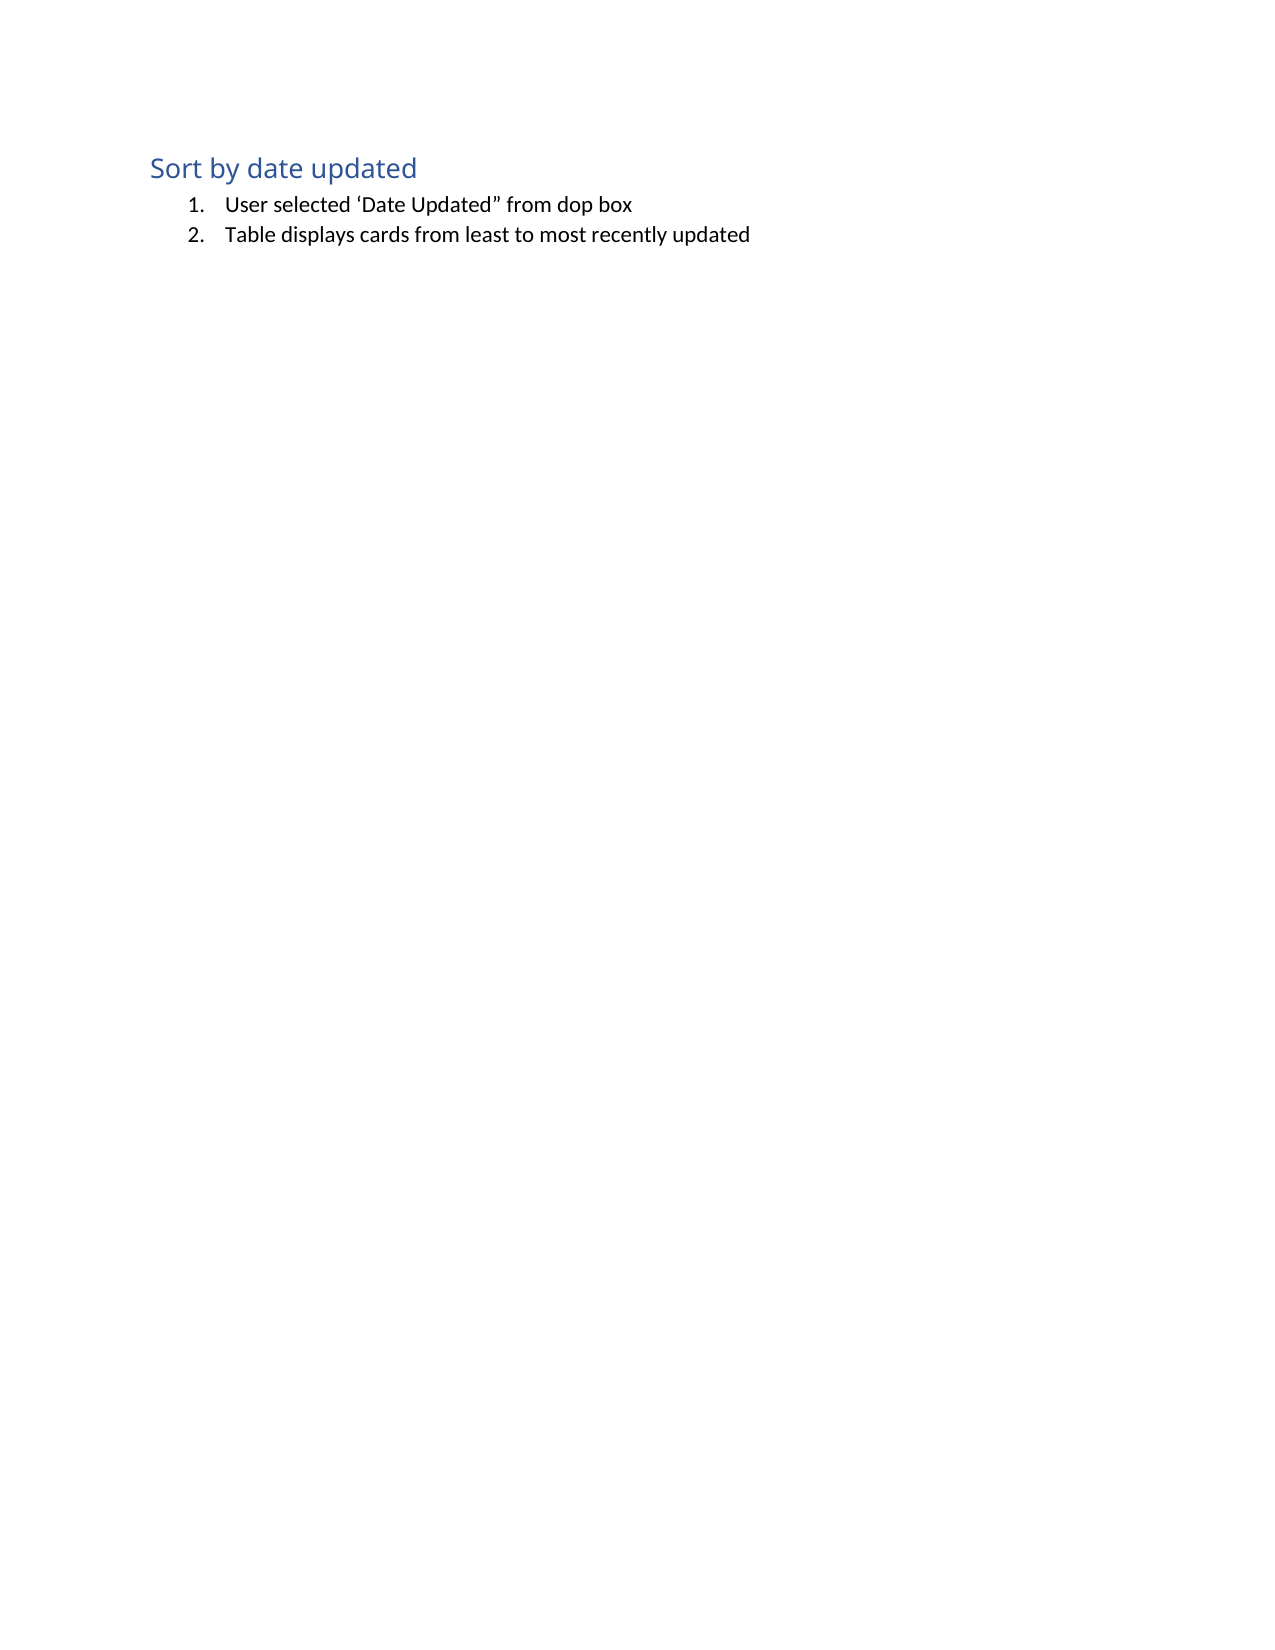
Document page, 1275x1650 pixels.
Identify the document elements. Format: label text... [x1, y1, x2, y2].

list Table displays cards from least to most recently updated [187, 220, 1125, 248]
subtitle Sort by date updated [150, 150, 1125, 187]
list User selected ‘Date Updated” from dop box [187, 190, 1125, 218]
